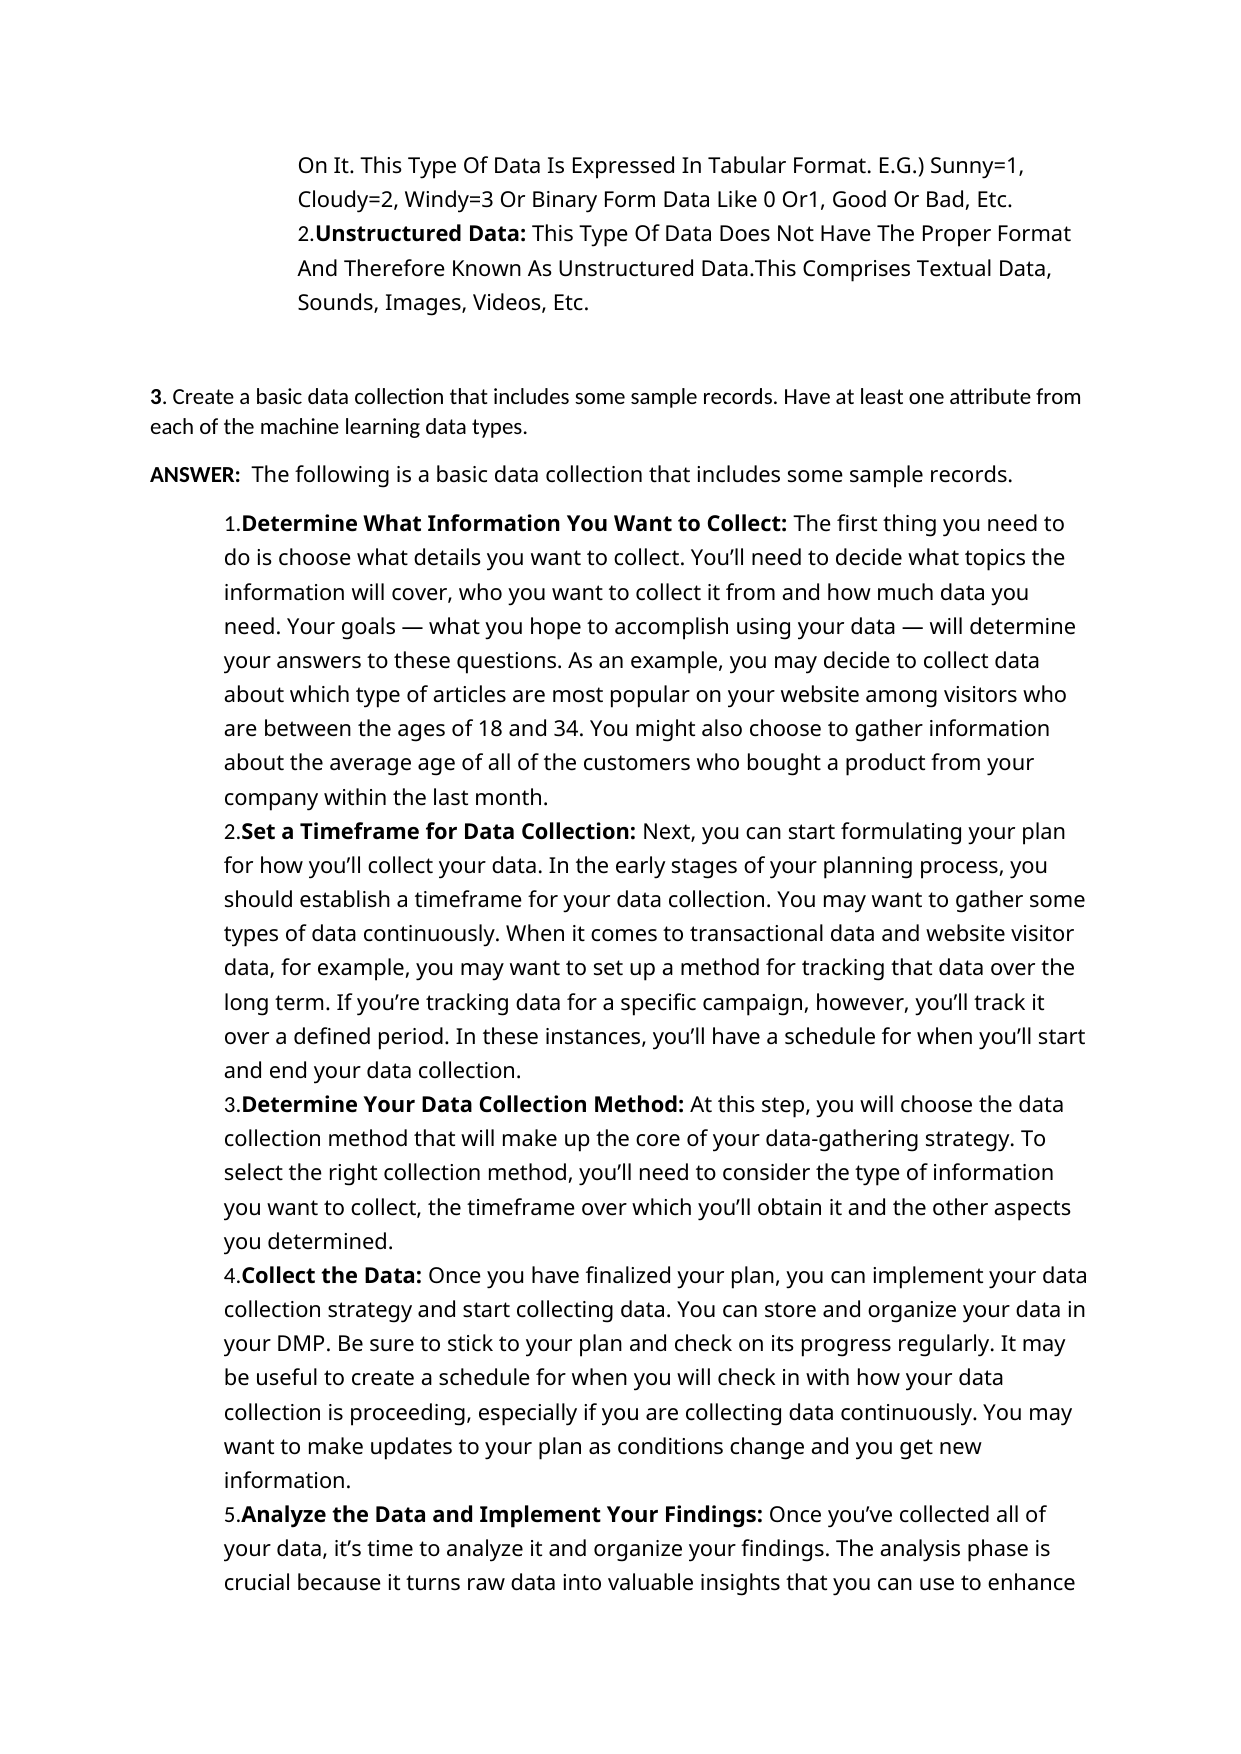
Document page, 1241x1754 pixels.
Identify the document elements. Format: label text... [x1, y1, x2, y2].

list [224, 1499, 1090, 1597]
list Determine What Information You Want to Collect: The first thing you need to do is choose what details you want to collect. You’ll need to decide what topics the information will cover, who you want to collect it from and how much data you need. Your goals — what you hope to accomplish using your data — will determine your answers to these questions. As an example, you may decide to collect data about which type of articles are most popular on your website among visitors who are between the ages of 18 and 34. You might also choose to gather information about the average age of all of the customers who bought a product from your company within the last month. [224, 508, 1090, 811]
text 3. Create a basic data collection that includes some sample records. Have at least one attribute from each of the machine learning data types. [150, 382, 1090, 441]
text ANSWER: The following is a basic data collection that includes some sample records. [150, 459, 1090, 489]
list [297, 150, 1090, 214]
list Unstructured Data: This Type Of Data Does Not Have The Proper Format And Therefore Known As Unstructured Data.This Comprises Textual Data, Sounds, Images, Videos, Etc. [297, 218, 1090, 316]
list Collect the Data: Once you have finalized your plan, you can implement your data collection strategy and start collecting data. You can store and organize your data in your DMP. Be sure to stick to your plan and check on its progress regularly. It may be useful to create a schedule for when you will check in with how your data collection is proceeding, especially if you are collecting data continuously. You may want to make updates to your plan as conditions change and you get new information. [224, 1260, 1090, 1494]
list Determine Your Data Collection Method: At this step, you will choose the data collection method that will make up the core of your data-gathering strategy. To select the right collection method, you’ll need to consider the type of information you want to collect, the timeframe over which you’ll obtain it and the other aspects you determined. [224, 1089, 1090, 1255]
list Set a Timeframe for Data Collection: Next, you can start formulating your plan for how you’ll collect your data. In the early stages of your planning process, you should establish a timeframe for your data collection. You may want to gather some types of data continuously. When it comes to transactional data and website visitor data, for example, you may want to set up a method for tracking that data over the long term. If you’re tracking data for a specific campaign, however, you’ll track it over a defined period. In these instances, you’ll have a schedule for when you’ll start and end your data collection. [224, 816, 1090, 1084]
